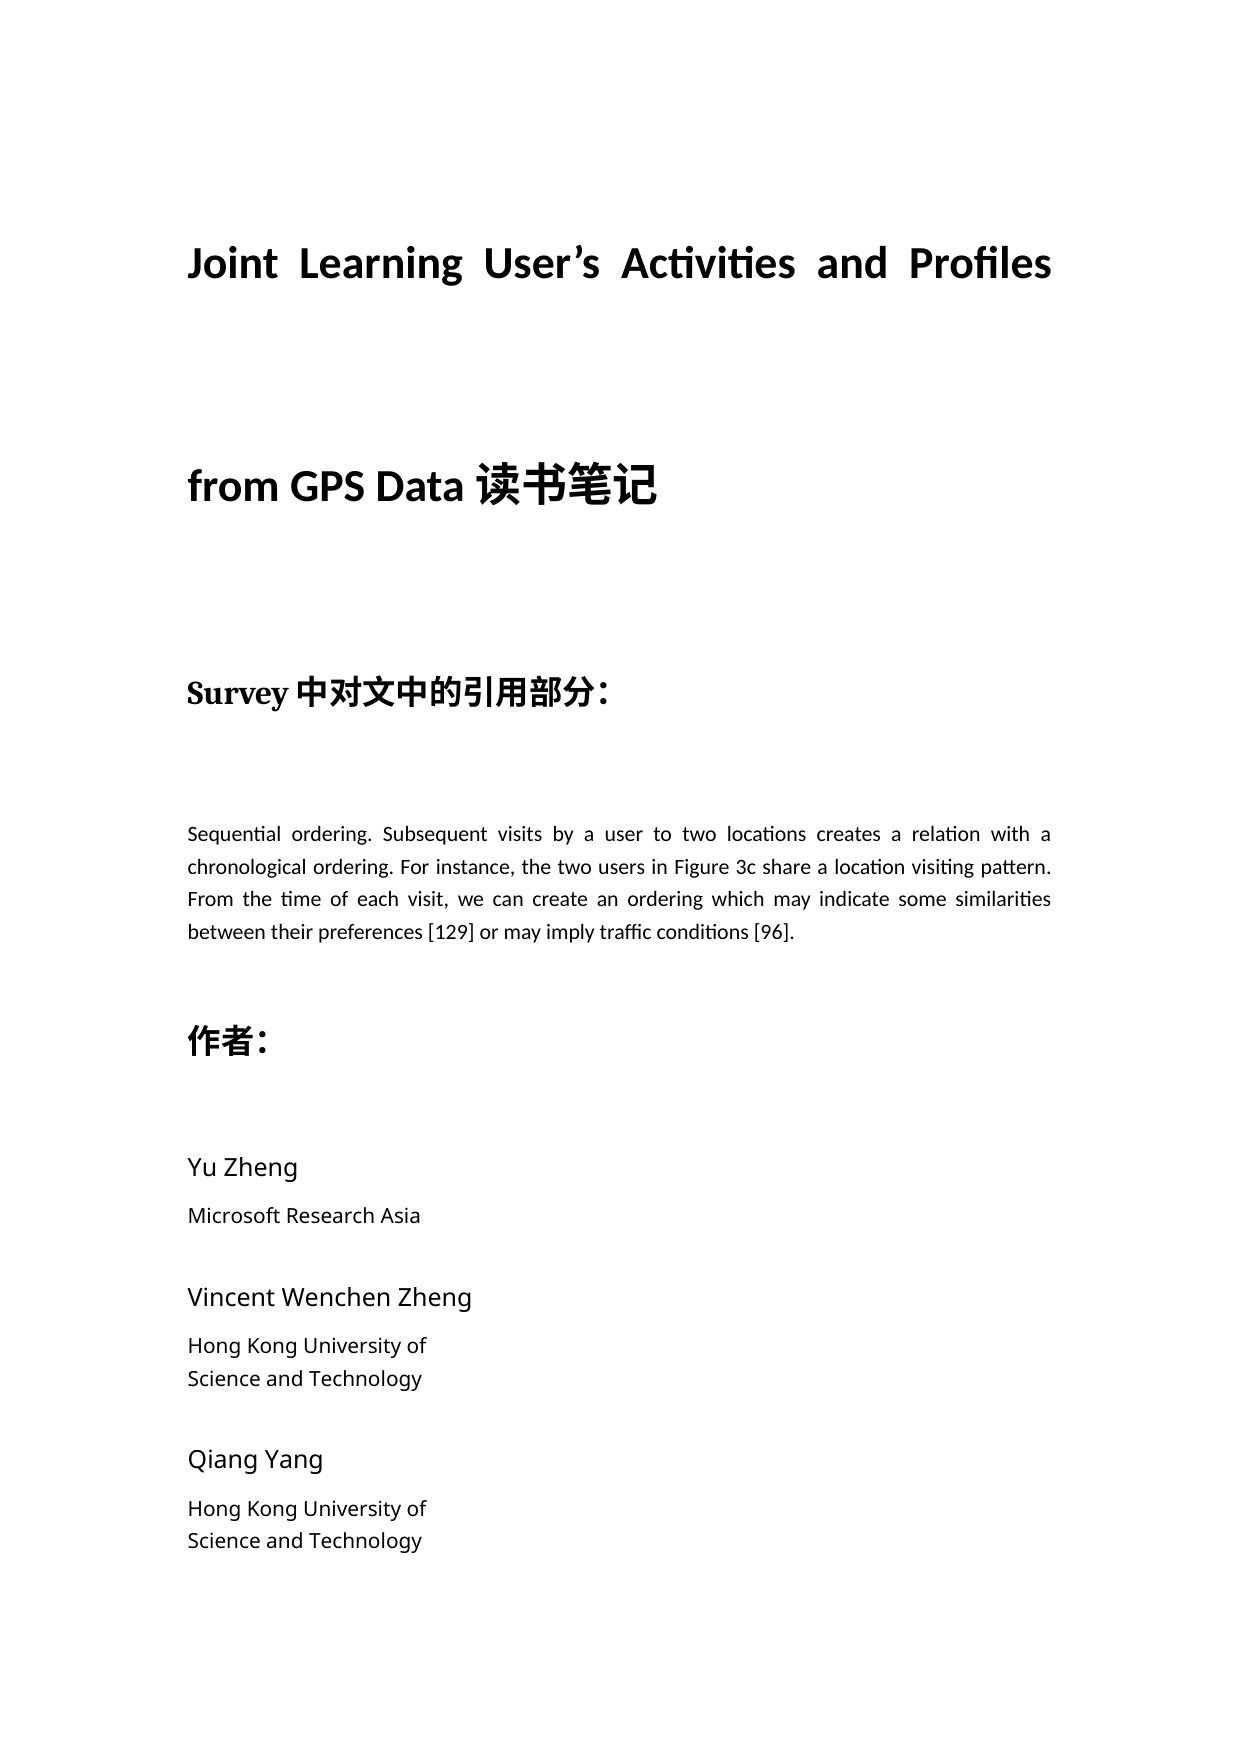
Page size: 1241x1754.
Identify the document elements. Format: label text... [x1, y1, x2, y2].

text Science and Technology [187, 1524, 1053, 1557]
subtitle 作者： [187, 1007, 1053, 1072]
text Science and Technology [187, 1362, 1053, 1394]
text Qiang Yang [187, 1427, 1053, 1492]
text Hong Kong University of [187, 1329, 1053, 1362]
text Sequential ordering. Subsequent visits by a user to two locations creates a relation with a chronological ordering. For instance, the two users in Figure 3c share a location visiting pattern. From the time of each visit, we can create an ordering which may indicate some similarities between their preferences [129] or may imply traffic conditions [96]. [187, 817, 1053, 947]
text Vincent Wenchen Zheng [187, 1264, 1053, 1329]
subtitle Survey中对文中的引用部分： [187, 658, 1053, 723]
text Yu Zheng [187, 1134, 1053, 1199]
text Hong Kong University of [187, 1492, 1053, 1524]
subtitle Joint Learning User’s Activities and Profiles from GPS Data 读书笔记 [187, 230, 1053, 530]
text Microsoft Research Asia [187, 1199, 1053, 1232]
